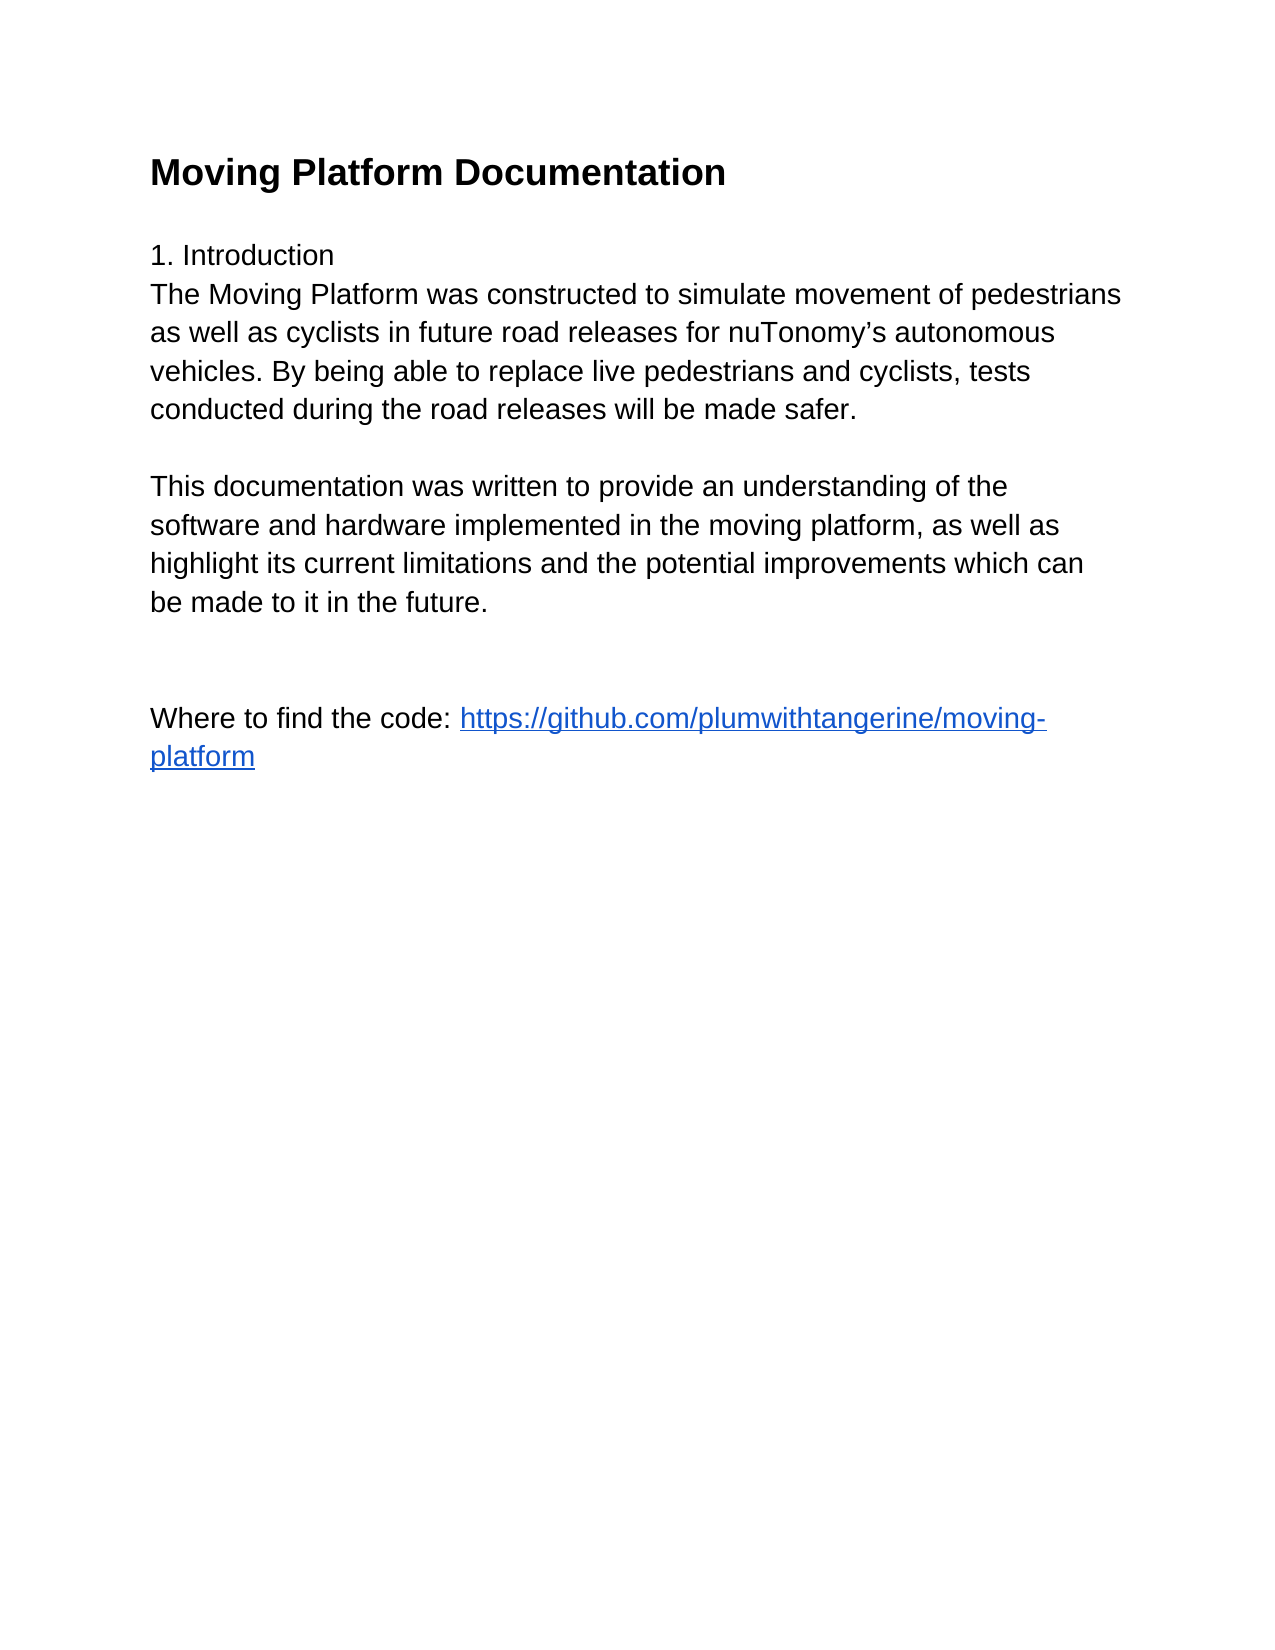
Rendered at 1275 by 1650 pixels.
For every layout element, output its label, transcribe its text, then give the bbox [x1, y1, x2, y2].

text Moving Platform Documentation [150, 150, 1125, 193]
text This documentation was written to provide an understanding of the software and hardware implemented in the moving platform, as well as highlight its current limitations and the potential improvements which can be made to it in the future. [150, 469, 1125, 618]
text The Moving Platform was constructed to simulate movement of pedestrians as well as cyclists in future road releases for nuTonomy’s autonomous vehicles. By being able to replace live pedestrians and cyclists, tests conducted during the road releases will be made safer. [150, 277, 1125, 426]
text Where to find the code: https://github.com/plumwithtangerine/moving-platform [150, 701, 1125, 773]
text 1. Introduction [150, 238, 1125, 272]
